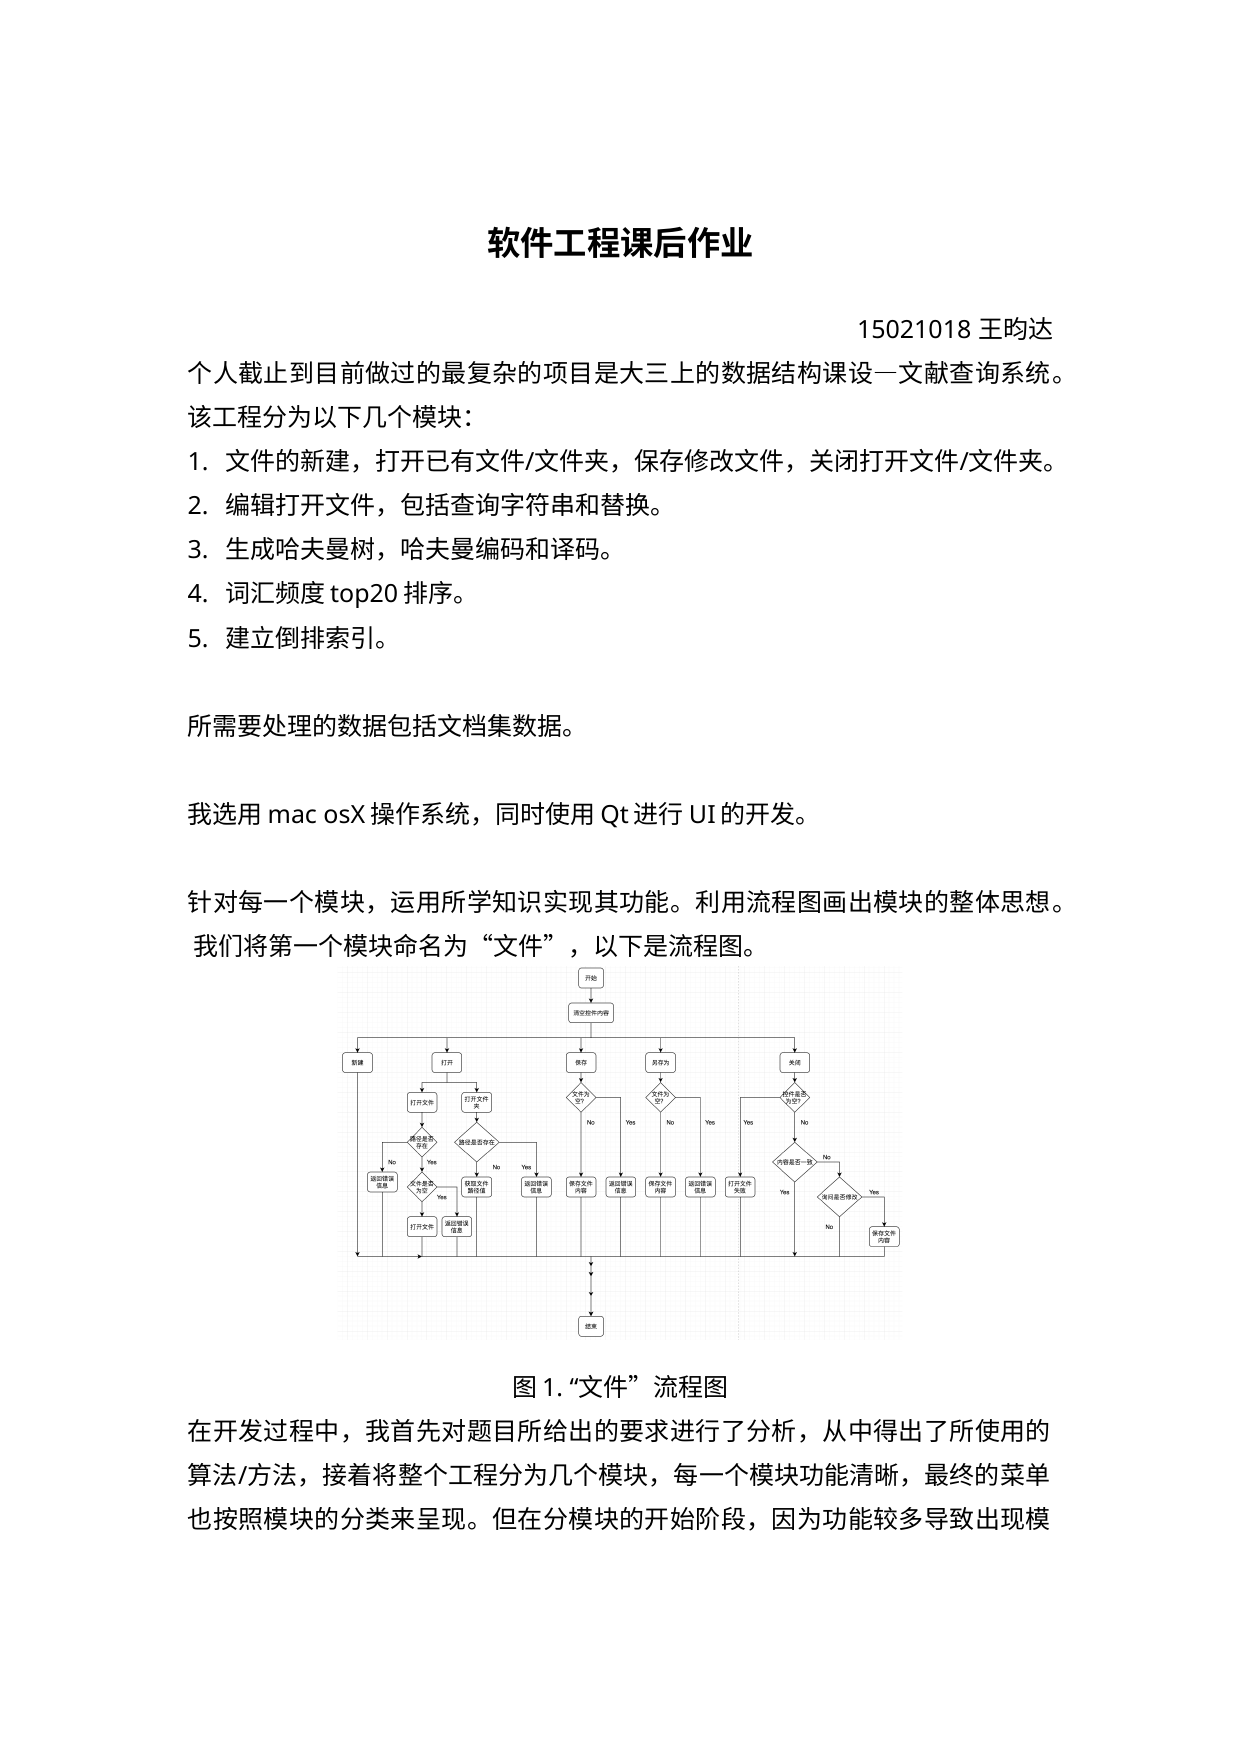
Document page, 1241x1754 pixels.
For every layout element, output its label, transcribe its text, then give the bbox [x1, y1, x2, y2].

text 针对每一个模块，运用所学知识实现其功能。利用流程图画出模块的整体思想。 我们将第一个模块命名为“文件”，以下是流程图。 [187, 878, 1053, 967]
text 我选用mac osX操作系统，同时使用Qt进行UI的开发。 [187, 790, 1053, 834]
text 所需要处理的数据包括文档集数据。 [187, 702, 1053, 746]
text 个人截止到目前做过的最复杂的项目是大三上的数据结构课设—文献查询系统。该工程分为以下几个模块： [187, 350, 1053, 438]
list 词汇频度top20排序。 [187, 570, 1053, 614]
text 图1. “文件”流程图 [187, 1363, 1053, 1407]
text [187, 1407, 1053, 1539]
list 生成哈夫曼树，哈夫曼编码和译码。 [187, 526, 1053, 570]
list 编辑打开文件，包括查询字符串和替换。 [187, 482, 1053, 526]
list 建立倒排索引。 [187, 614, 1053, 658]
subtitle 软件工程课后作业 [187, 197, 1053, 285]
list 文件的新建，打开已有文件/文件夹，保存修改文件，关闭打开文件/文件夹。 [187, 438, 1053, 482]
picture [337, 966, 903, 1340]
text 15021018 王昀达 [187, 306, 1053, 350]
